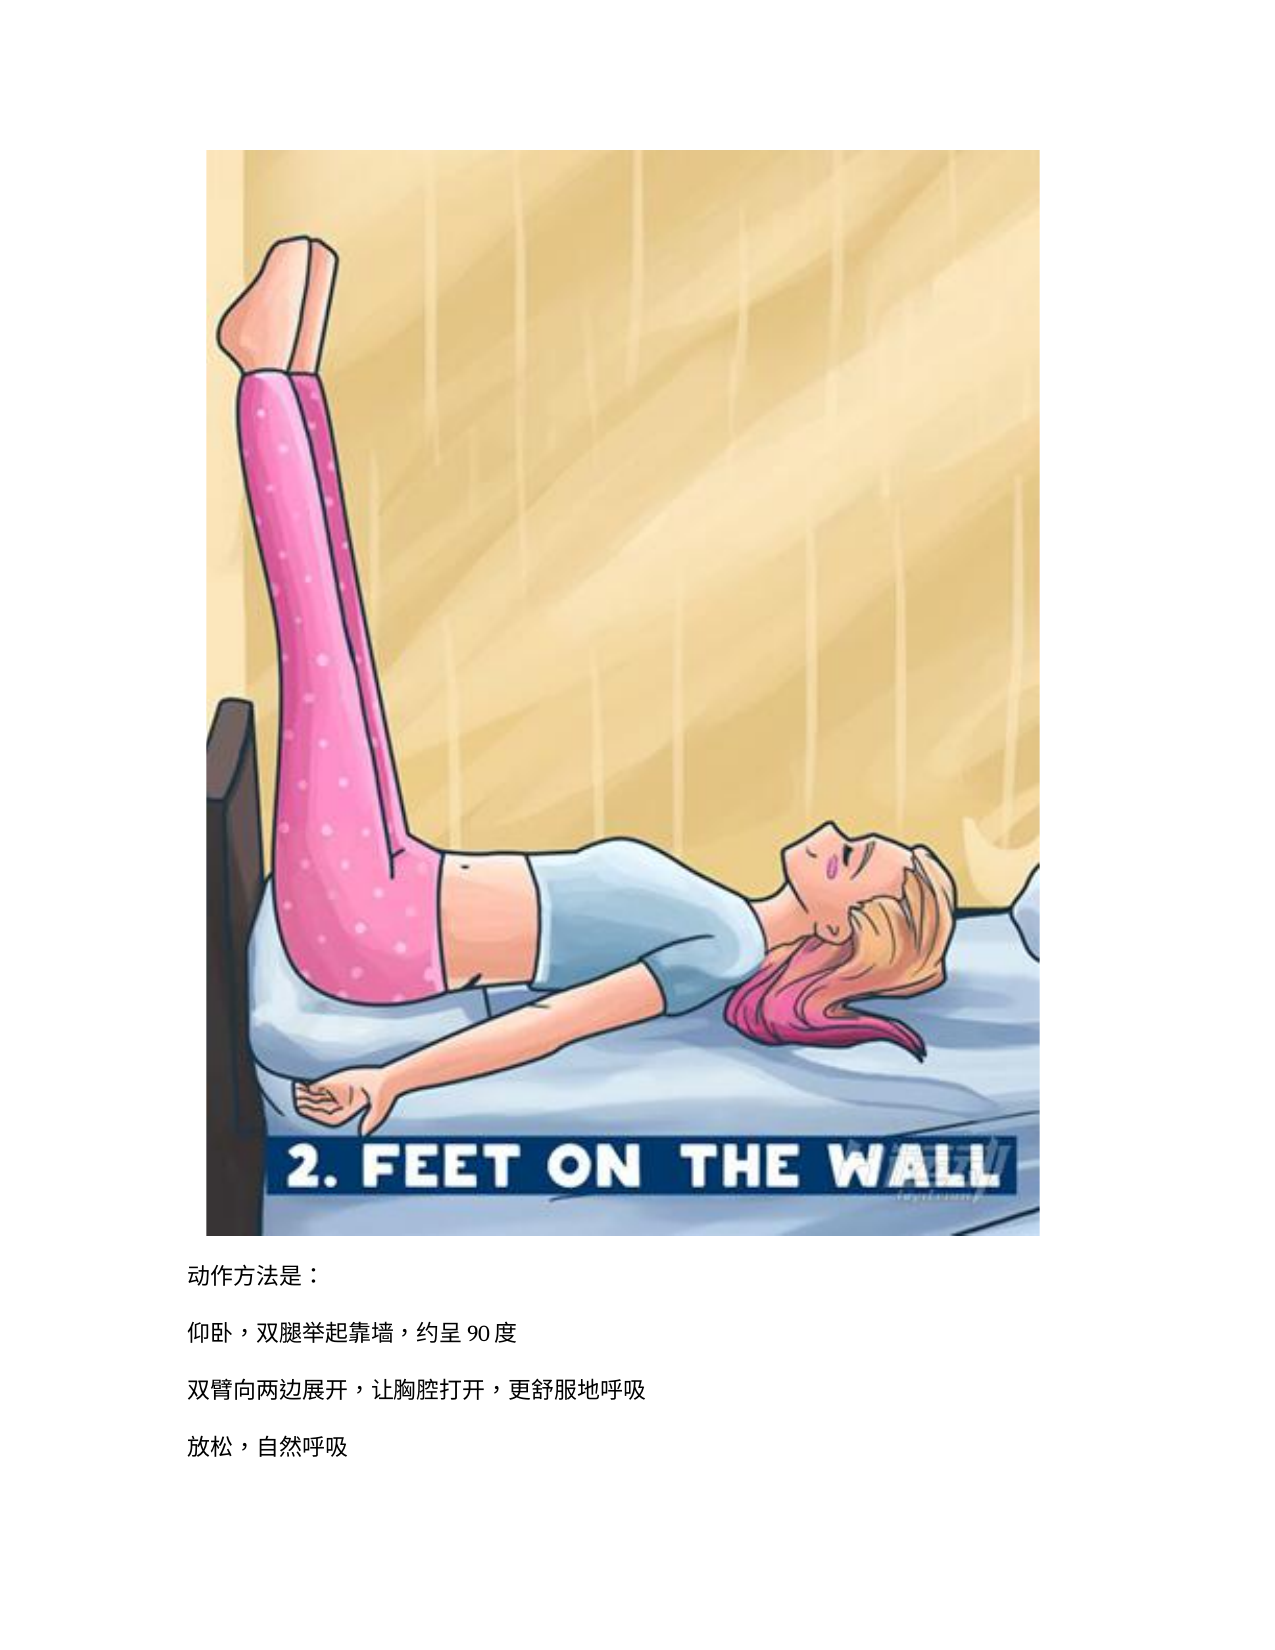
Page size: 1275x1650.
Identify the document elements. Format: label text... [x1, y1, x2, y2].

text 动作方法是： [187, 1260, 1087, 1291]
text 仰卧，双腿举起靠墙，约呈90度 [187, 1317, 1087, 1348]
text 放松，自然呼吸 [187, 1430, 1087, 1462]
picture [206, 150, 1040, 1236]
text 双臂向两边展开，让胸腔打开，更舒服地呼吸 [187, 1374, 1087, 1405]
